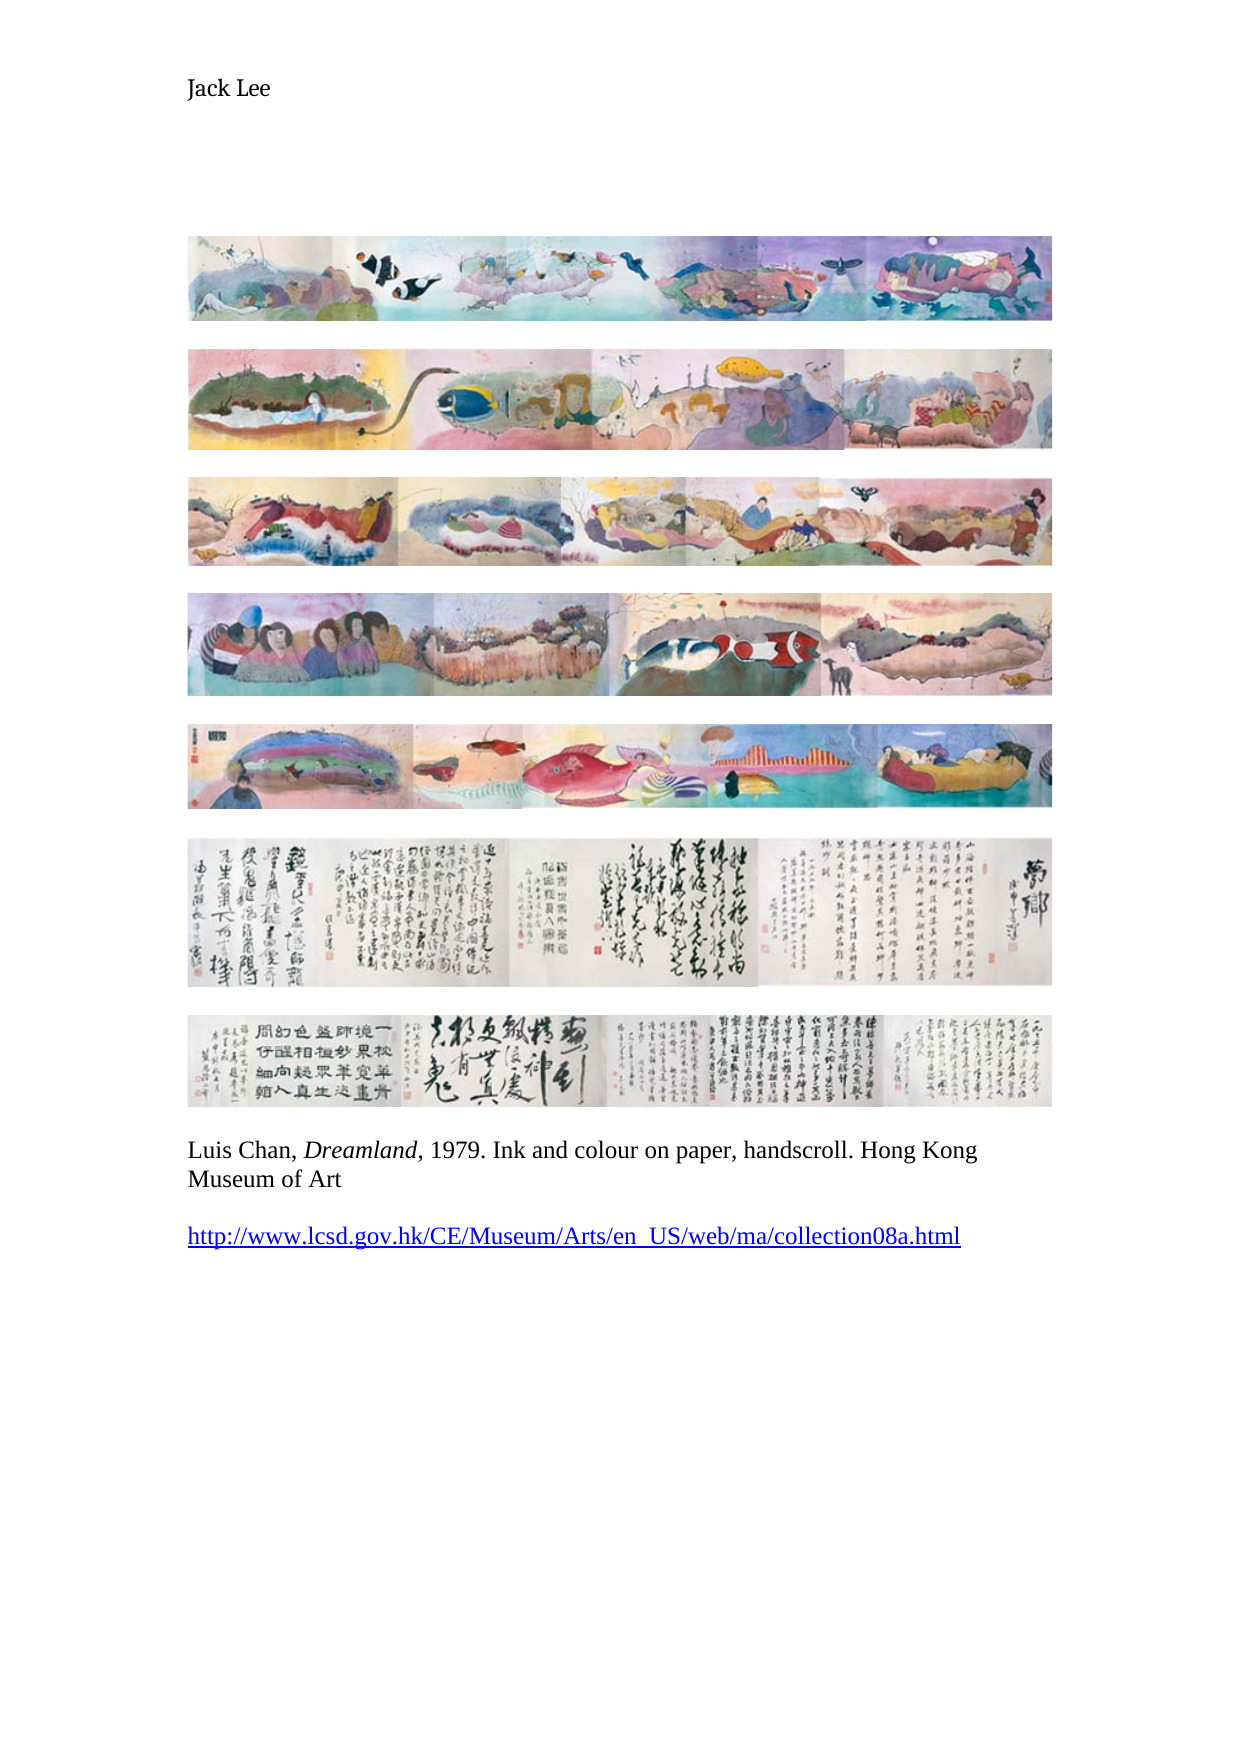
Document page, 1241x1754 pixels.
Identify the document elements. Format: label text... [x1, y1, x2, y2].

picture [187, 236, 1053, 321]
picture [187, 1015, 1053, 1107]
picture [187, 477, 1053, 566]
text Luis Chan, Dreamland, 1979. Ink and colour on paper, handscroll. Hong Kong Museum of Art [187, 1135, 1053, 1193]
picture [187, 724, 1053, 809]
picture [187, 349, 1053, 450]
text http://www.lcsd.gov.hk/CE/Museum/Arts/en_US/web/ma/collection08a.html [187, 1221, 1053, 1250]
picture [187, 593, 1053, 696]
picture [187, 837, 1053, 987]
